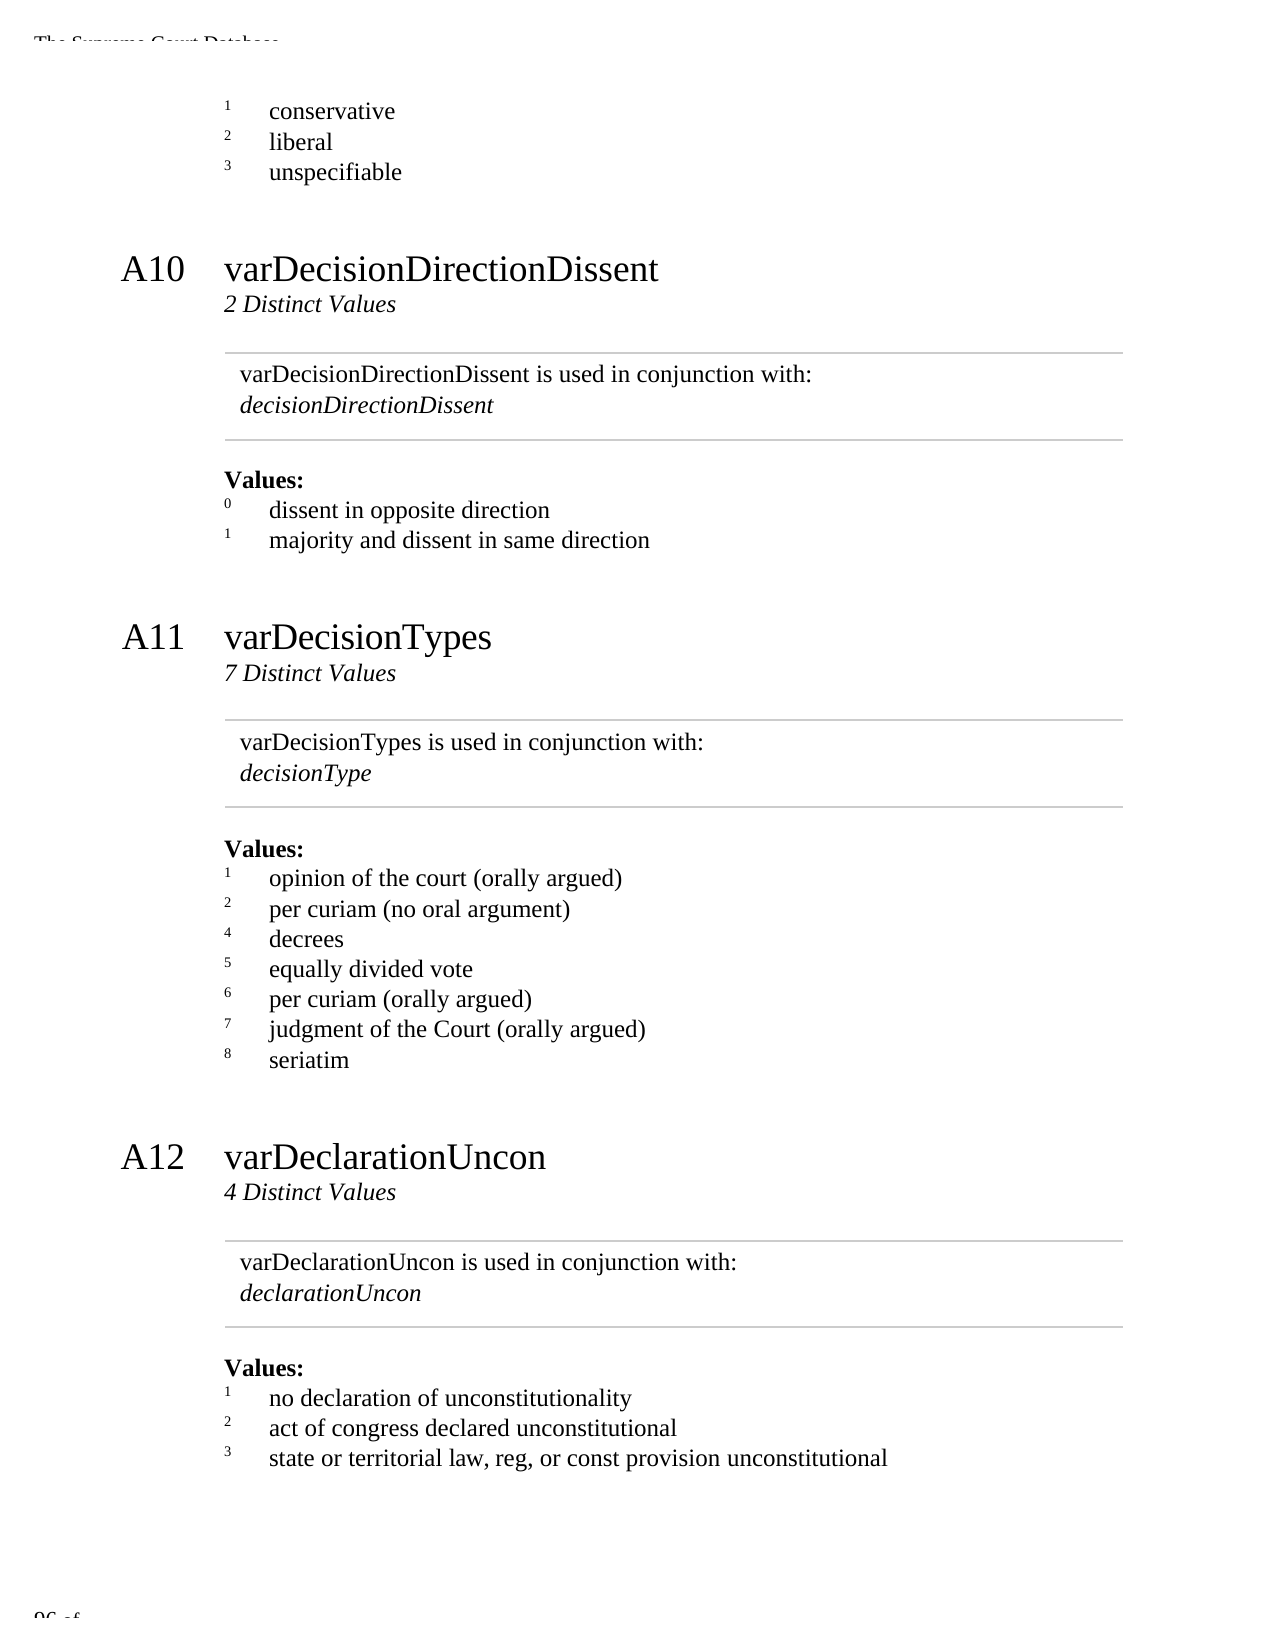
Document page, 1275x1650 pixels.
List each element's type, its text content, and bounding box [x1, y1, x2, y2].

subtitle A10 varDecisionDirectionDissent [120, 246, 1139, 289]
list majority and dissent in same direction [224, 525, 1139, 554]
list conservative [224, 96, 1139, 125]
text decisionDirectionDissent [239, 390, 1139, 419]
text 4 Distinct Values [224, 1177, 1139, 1206]
list opinion of the court (orally argued) [224, 863, 1139, 892]
list state or territorial law, reg, or const provision unconstitutional [224, 1443, 1139, 1472]
subtitle Values: [224, 466, 1139, 494]
list liberal [224, 127, 1139, 155]
list seriatim [224, 1045, 1139, 1073]
text 2 Distinct Values [224, 289, 1139, 318]
list no declaration of unconstitutionality [224, 1383, 1139, 1412]
subtitle Values: [224, 1353, 1139, 1382]
list judgment of the Court (orally argued) [224, 1014, 1139, 1043]
text varDeclarationUncon is used in conjunction with: [239, 1247, 1139, 1275]
text 7 Distinct Values [224, 658, 1139, 687]
list unspecifiable [224, 157, 1139, 186]
list equally divided vote [224, 954, 1139, 983]
list per curiam (orally argued) [224, 984, 1139, 1013]
text declarationUncon [239, 1278, 1139, 1307]
list per curiam (no oral argument) [224, 894, 1139, 922]
subtitle Values: [224, 834, 1139, 863]
list act of congress declared unconstitutional [224, 1413, 1139, 1442]
list dissent in opposite direction [224, 495, 1139, 524]
subtitle A12 varDeclarationUncon [120, 1134, 1139, 1177]
text decisionType [239, 758, 1139, 787]
list decrees [224, 924, 1139, 953]
text varDecisionDirectionDissent is used in conjunction with: [239, 359, 1139, 387]
text varDecisionTypes is used in conjunction with: [239, 727, 1139, 756]
subtitle A11 varDecisionTypes [122, 615, 1139, 658]
